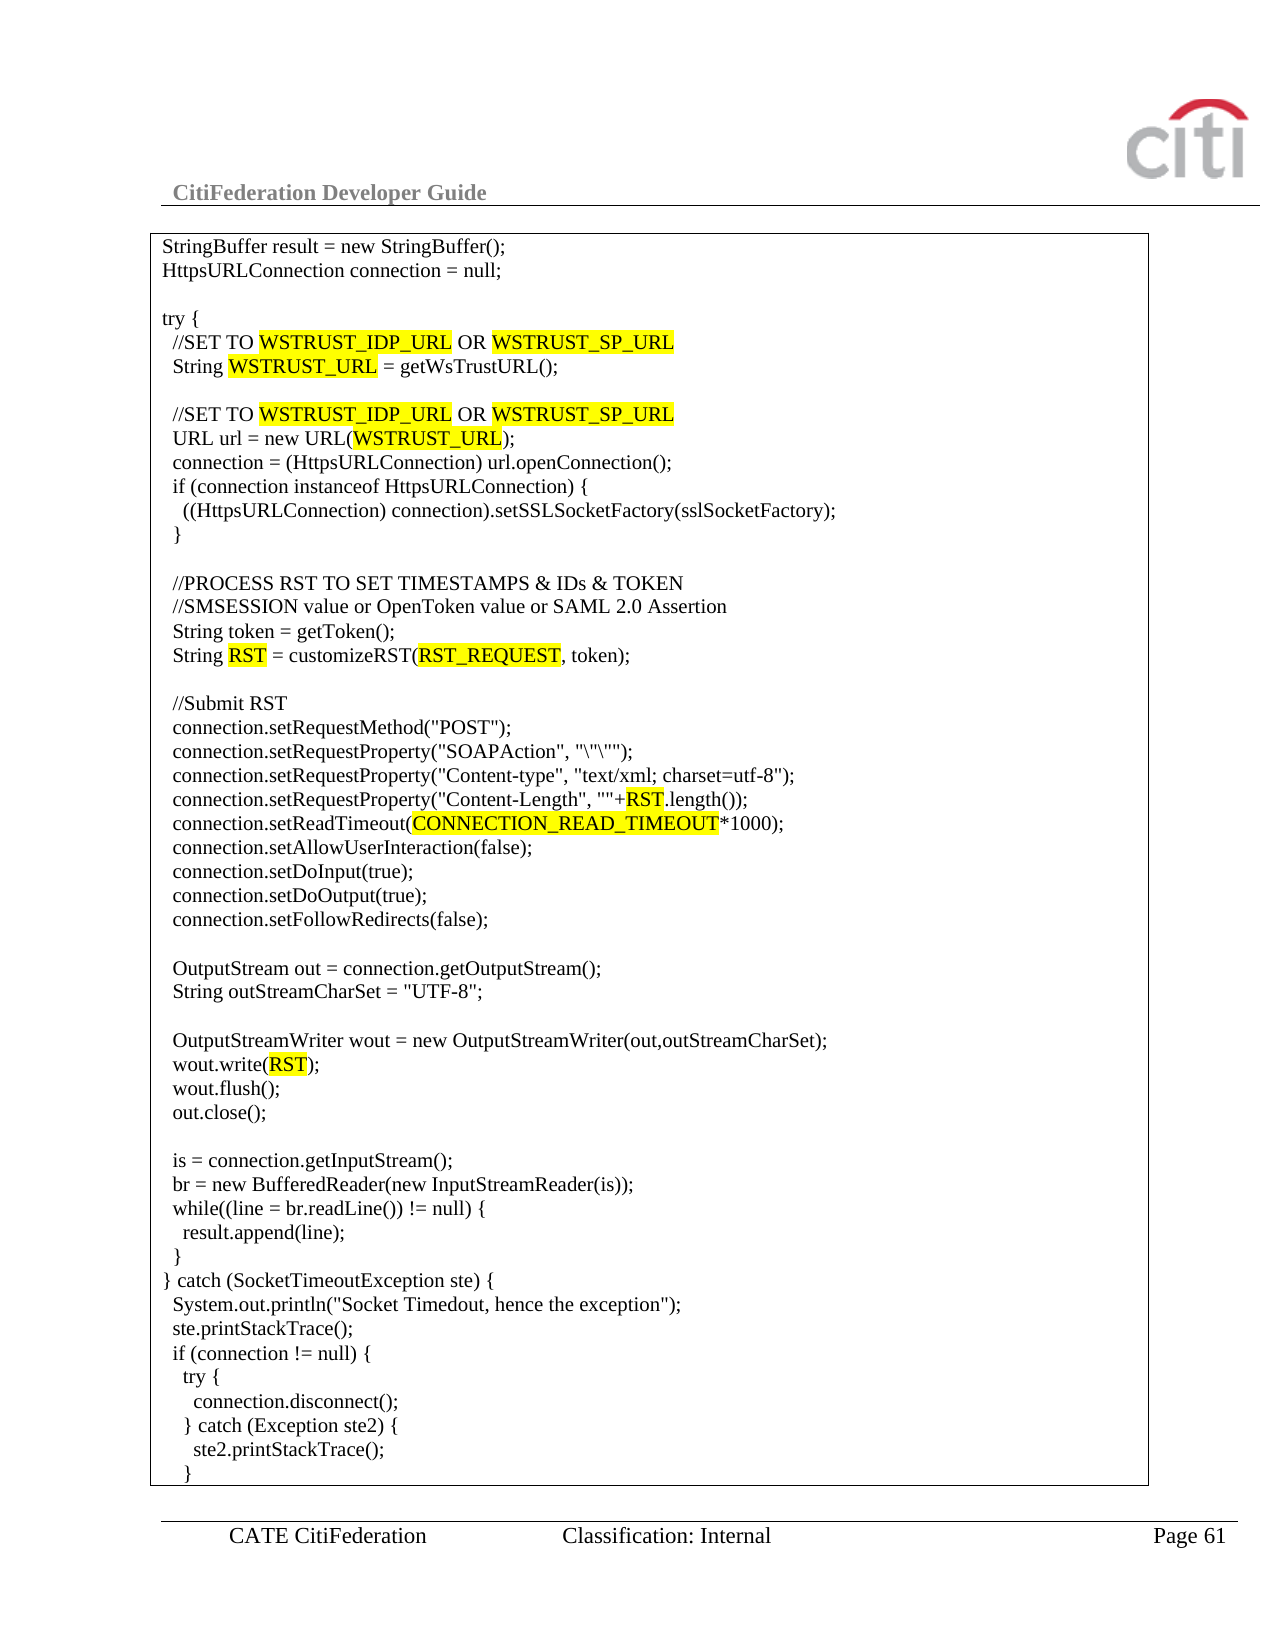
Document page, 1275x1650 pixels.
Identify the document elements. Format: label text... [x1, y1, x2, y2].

picture [1127, 99, 1249, 179]
